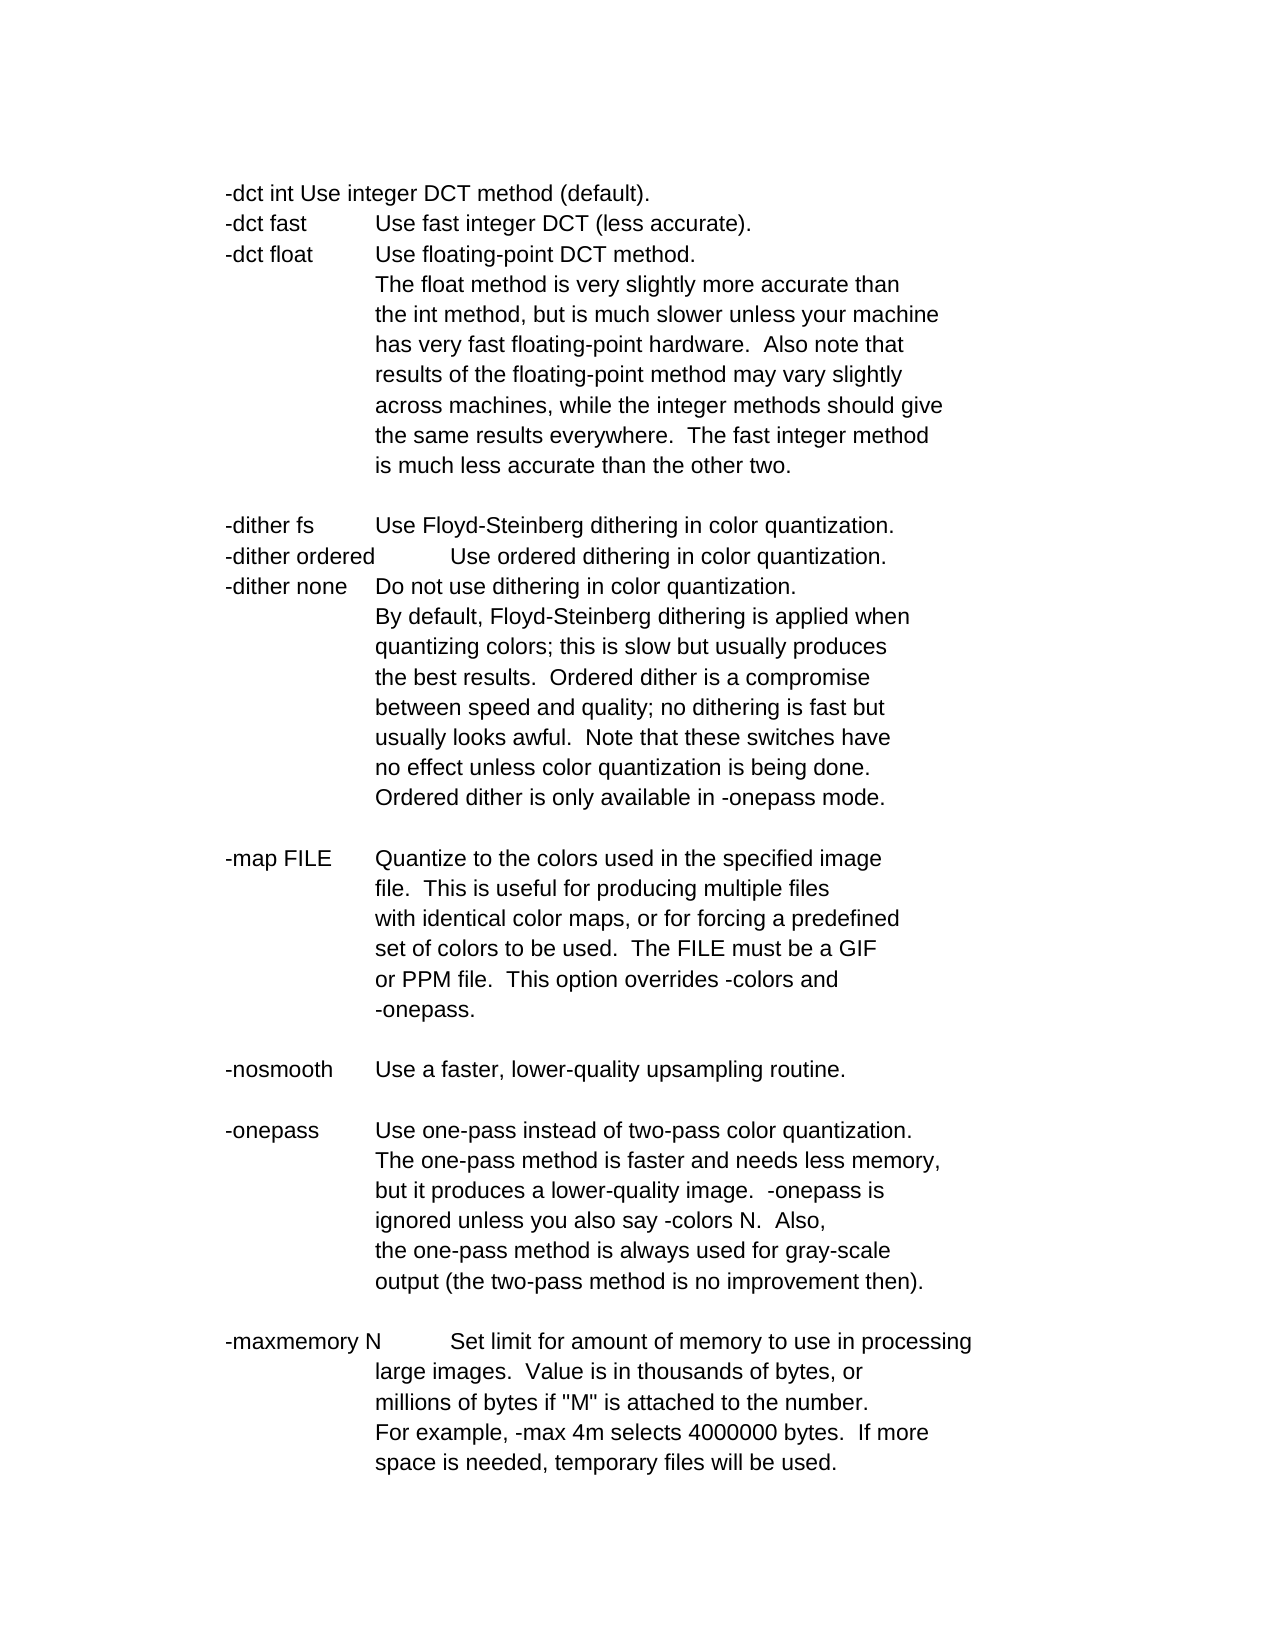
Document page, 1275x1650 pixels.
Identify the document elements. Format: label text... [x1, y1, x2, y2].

text By default, Floyd-Steinberg dithering is applied when [150, 603, 1125, 629]
text The one-pass method is faster and needs less memory, [150, 1147, 1125, 1173]
text quantizing colors; this is slow but usually produces [150, 633, 1125, 660]
text -dither fs Use Floyd-Steinberg dithering in color quantization. [150, 512, 1125, 539]
text space is needed, temporary files will be used. [150, 1449, 1125, 1475]
text -nosmooth Use a faster, lower-quality upsampling routine. [150, 1056, 1125, 1083]
text is much less accurate than the other two. [150, 452, 1125, 478]
text has very fast floating-point hardware. Also note that [150, 331, 1125, 358]
text -dct float Use floating-point DCT method. [150, 241, 1125, 267]
text -maxmemory N Set limit for amount of memory to use in processing [150, 1328, 1125, 1354]
text output (the two-pass method is no improvement then). [150, 1268, 1125, 1294]
text the int method, but is much slower unless your machine [150, 301, 1125, 327]
text ignored unless you also say -colors N. Also, [150, 1207, 1125, 1234]
text For example, -max 4m selects 4000000 bytes. If more [150, 1419, 1125, 1445]
text -dct fast Use fast integer DCT (less accurate). [150, 210, 1125, 237]
text -map FILE Quantize to the colors used in the specified image [150, 845, 1125, 871]
text Ordered dither is only available in -onepass mode. [150, 784, 1125, 811]
text The float method is very slightly more accurate than [150, 271, 1125, 297]
text usually looks awful. Note that these switches have [150, 724, 1125, 750]
text or PPM file. This option overrides -colors and [150, 966, 1125, 992]
text no effect unless color quantization is being done. [150, 754, 1125, 781]
text the one-pass method is always used for gray-scale [150, 1237, 1125, 1264]
text -onepass Use one-pass instead of two-pass color quantization. [150, 1117, 1125, 1143]
text set of colors to be used. The FILE must be a GIF [150, 935, 1125, 962]
text -onepass. [150, 996, 1125, 1022]
text -dither ordered Use ordered dithering in color quantization. [150, 543, 1125, 569]
text with identical color maps, or for forcing a predefined [150, 905, 1125, 932]
text results of the floating-point method may vary slightly [150, 361, 1125, 388]
text millions of bytes if "M" is attached to the number. [150, 1388, 1125, 1415]
text file. This is useful for producing multiple files [150, 875, 1125, 901]
text -dither none Do not use dithering in color quantization. [150, 573, 1125, 599]
text across machines, while the integer methods should give [150, 392, 1125, 418]
text but it produces a lower-quality image. -onepass is [150, 1177, 1125, 1203]
text large images. Value is in thousands of bytes, or [150, 1358, 1125, 1385]
text -dct int Use integer DCT method (default). [150, 180, 1125, 207]
text the best results. Ordered dither is a compromise [150, 663, 1125, 690]
text the same results everywhere. The fast integer method [150, 422, 1125, 448]
text between speed and quality; no dithering is fast but [150, 694, 1125, 720]
